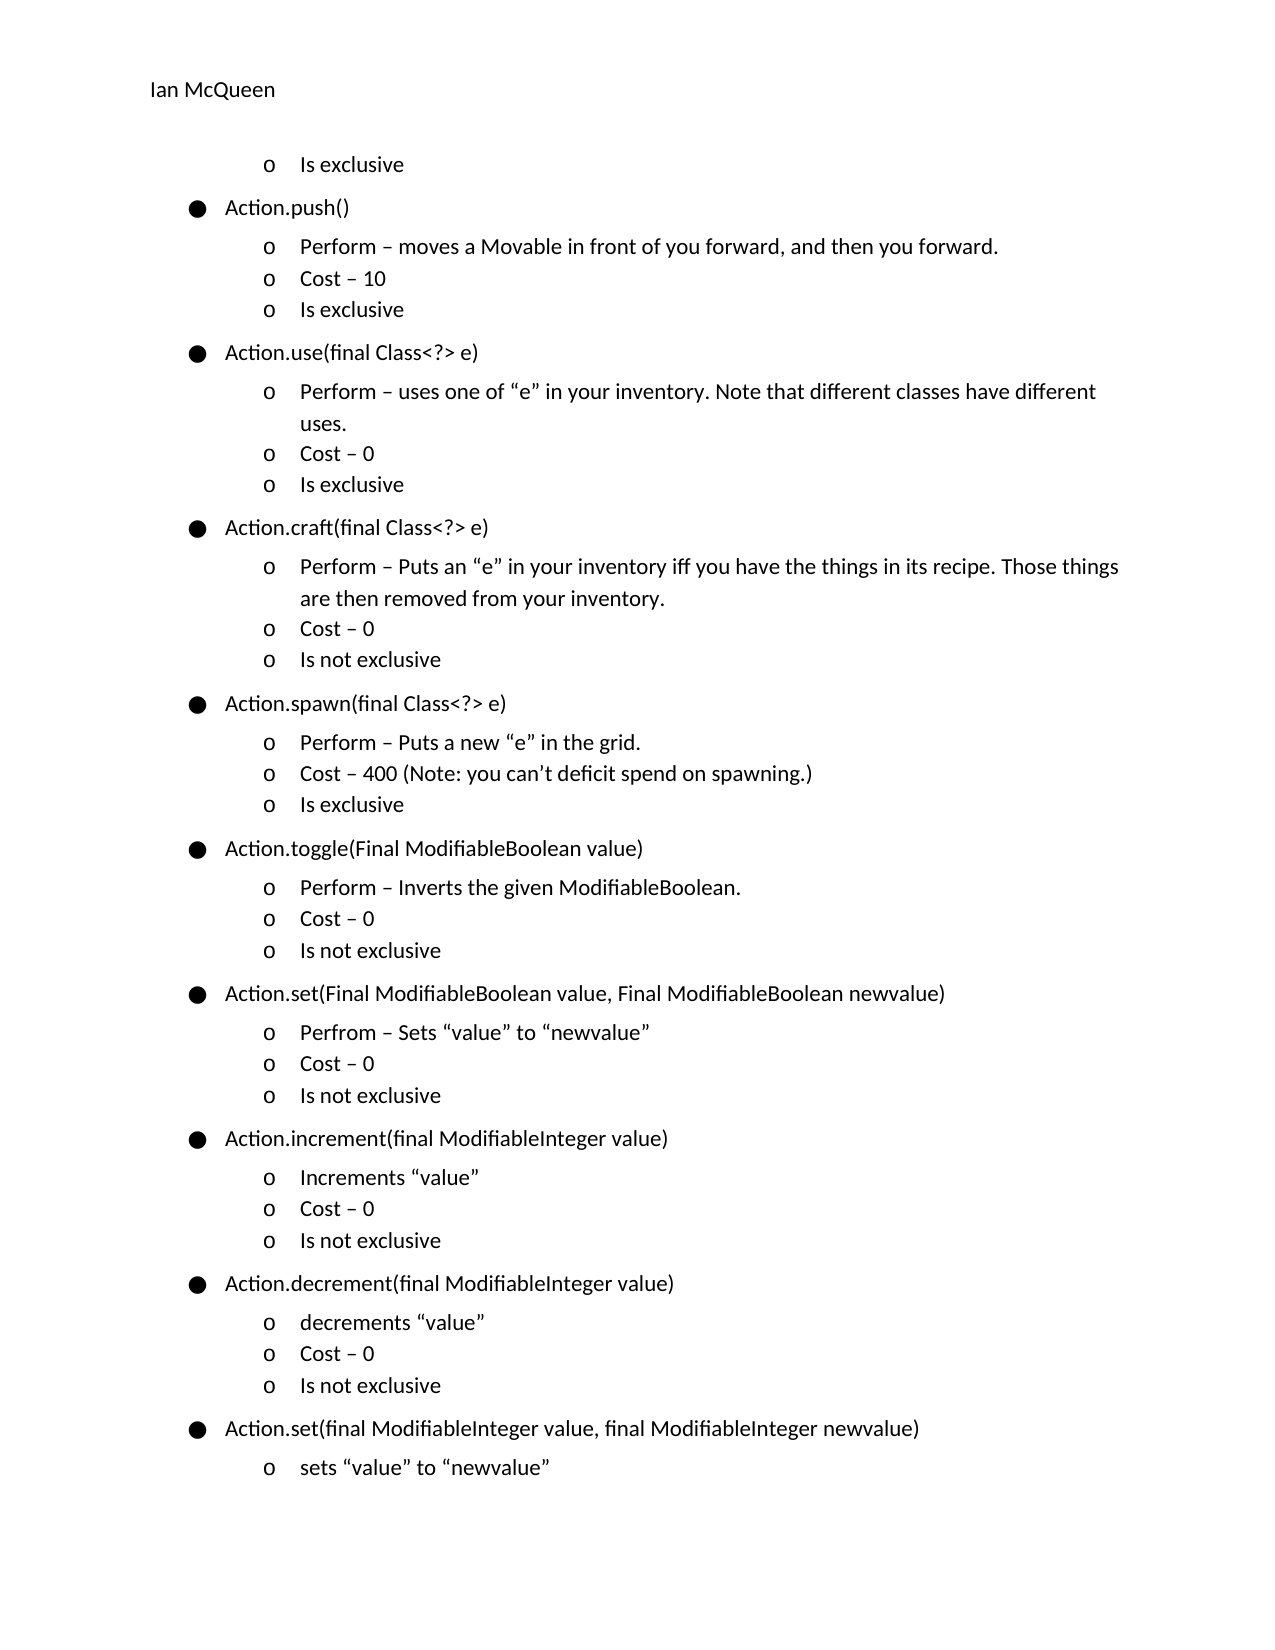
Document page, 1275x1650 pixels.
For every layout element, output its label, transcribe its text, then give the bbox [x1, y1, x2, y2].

list Cost – 0 [262, 1049, 1125, 1078]
list Is exclusive [262, 295, 1125, 324]
list Perform – Puts an “e” in your inventory iff you have the things in its recipe. Those things are then removed from your inventory. [262, 552, 1125, 612]
list sets “value” to “newvalue” [262, 1453, 1125, 1482]
list Perfrom – Sets “value” to “newvalue” [262, 1018, 1125, 1047]
list Action.set(Final ModifiableBoolean value, Final ModifiableBoolean newvalue) [187, 967, 1125, 1014]
list Increments “value” [262, 1163, 1125, 1192]
list Perform – Puts a new “e” in the grid. [262, 728, 1125, 757]
list Is exclusive [262, 470, 1125, 499]
list Is exclusive [262, 150, 1125, 179]
list Cost – 0 [262, 1339, 1125, 1369]
list Is not exclusive [262, 646, 1125, 675]
list Action.craft(final Class<?> e) [187, 502, 1125, 549]
list Cost – 0 [262, 614, 1125, 643]
list Action.push() [187, 181, 1125, 228]
list Perform – moves a Movable in front of you forward, and then you forward. [262, 232, 1125, 261]
list Action.increment(final ModifiableInteger value) [187, 1112, 1125, 1159]
list Cost – 0 [262, 904, 1125, 933]
list Action.use(final Class<?> e) [187, 327, 1125, 373]
list Cost – 0 [262, 1194, 1125, 1224]
list Cost – 10 [262, 264, 1125, 293]
list Perform – Inverts the given ModifiableBoolean. [262, 873, 1125, 902]
list Is not exclusive [262, 1371, 1125, 1400]
list Is not exclusive [262, 1081, 1125, 1110]
list Action.decrement(final ModifiableInteger value) [187, 1257, 1125, 1304]
list Is not exclusive [262, 936, 1125, 965]
list Perform – uses one of “e” in your inventory. Note that different classes have different uses. [262, 377, 1125, 437]
list Action.set(final ModifiableInteger value, final ModifiableInteger newvalue) [187, 1402, 1125, 1449]
list Is not exclusive [262, 1226, 1125, 1255]
list Is exclusive [262, 791, 1125, 820]
list Cost – 400 (Note: you can’t deficit spend on spawning.) [262, 759, 1125, 788]
list Action.toggle(Final ModifiableBoolean value) [187, 822, 1125, 869]
list Action.spawn(final Class<?> e) [187, 677, 1125, 724]
list decrements “value” [262, 1308, 1125, 1337]
list Cost – 0 [262, 439, 1125, 468]
